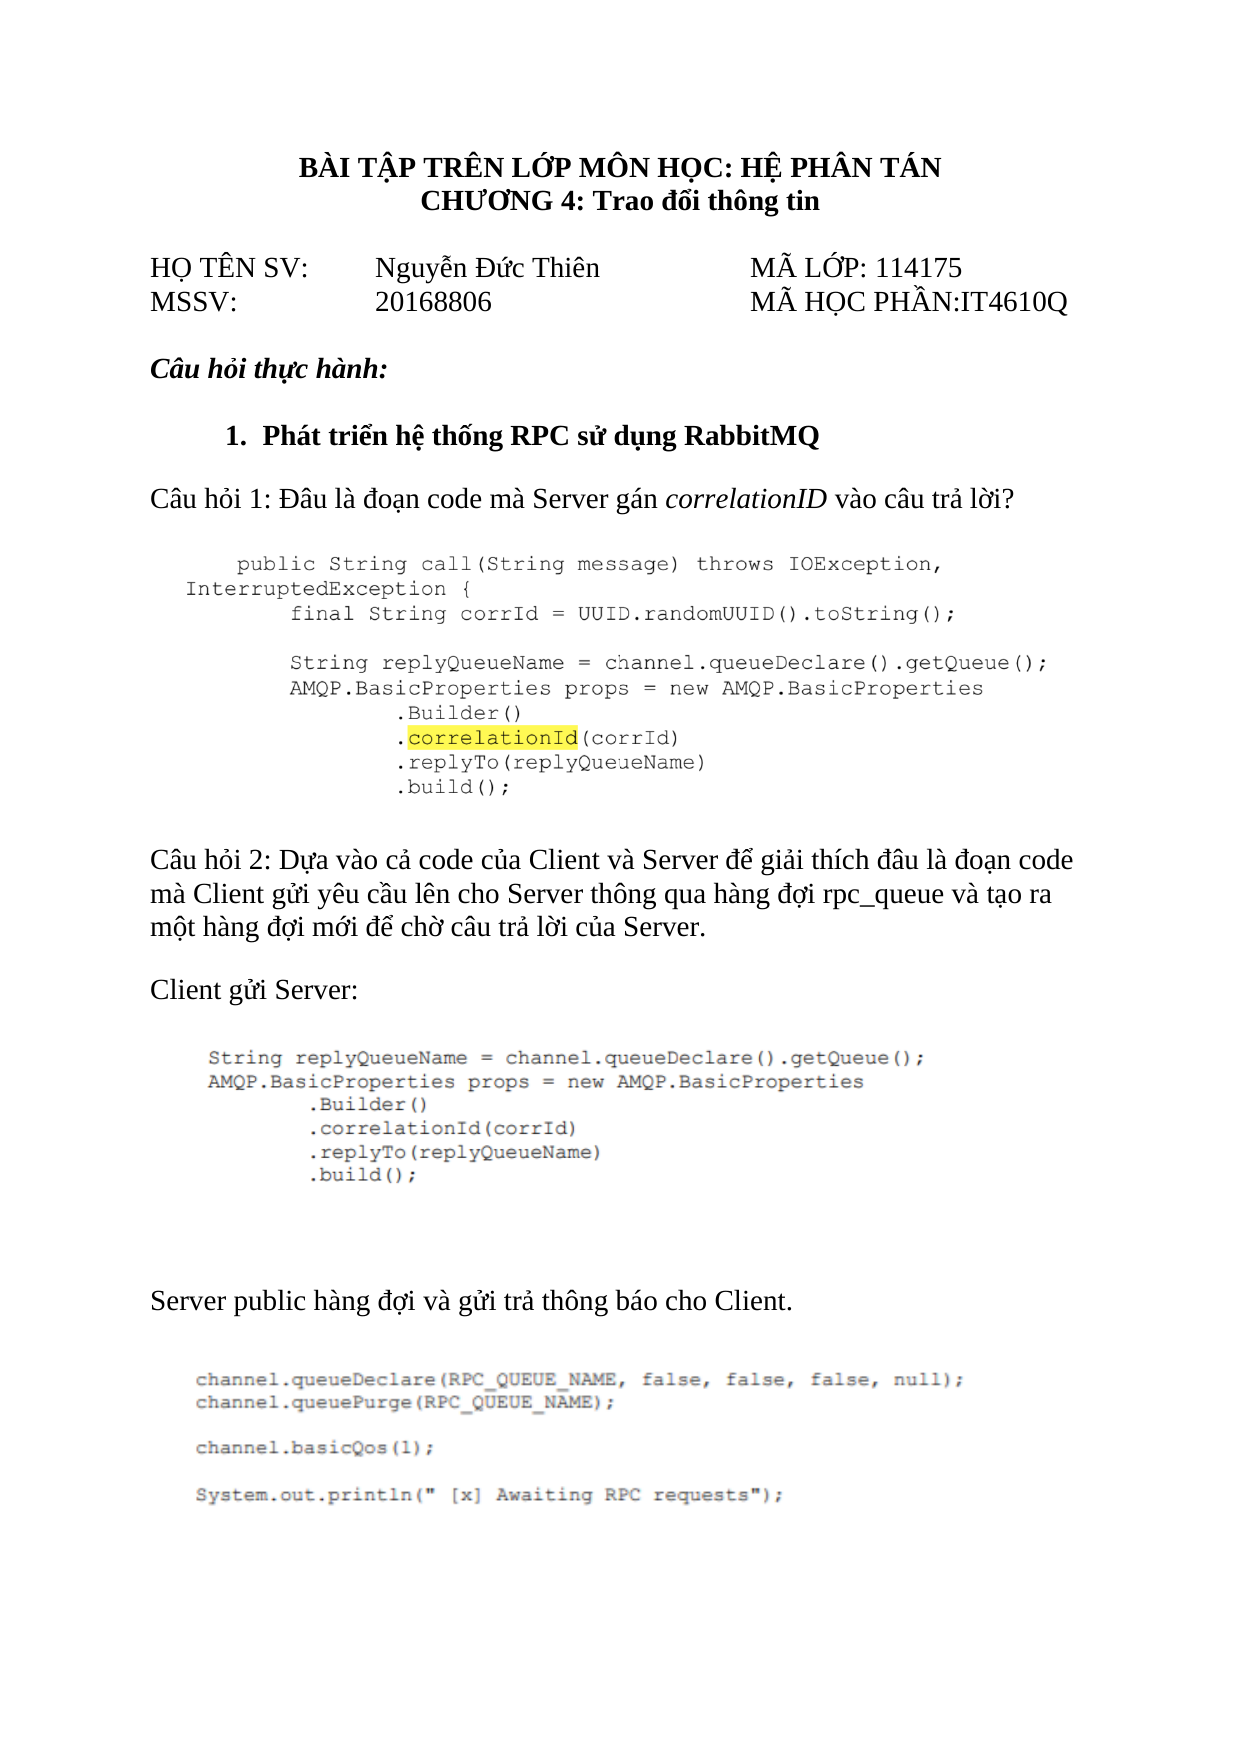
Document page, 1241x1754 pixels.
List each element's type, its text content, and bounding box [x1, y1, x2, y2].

picture [150, 543, 1090, 814]
text Client gửi Server: [150, 972, 1090, 1006]
text Câu hỏi 2: Dựa vào cả code của Client và Server để giải thích đâu là đoạn code mà Client gửi yêu cầu lên cho Server thông qua hàng đợi rpc_queue và tạo ra một hàng đợi mới để chờ câu trả lời của Server. [150, 842, 1090, 943]
text Câu hỏi 1: Đâu là đoạn code mà Server gán correlationID vào câu trả lời? [150, 481, 1090, 514]
text Server public hàng đợi và gửi trả thông báo cho Client. [150, 1283, 1090, 1317]
text BÀI TẬP TRÊN LỚP MÔN HỌC: HỆ PHÂN TÁN [150, 150, 1090, 183]
text Câu hỏi thực hành: [150, 351, 1090, 385]
text MSSV: 20168806 MÃ HỌC PHẦN:IT4610Q [150, 284, 1090, 318]
picture [150, 1368, 987, 1513]
picture [150, 1036, 933, 1192]
text CHƯƠNG 4: Trao đổi thông tin [150, 183, 1090, 217]
list Phát triển hệ thống RPC sử dụng RabbitMQ [225, 418, 1090, 452]
text HỌ TÊN SV: Nguyễn Đức Thiên MÃ LỚP: 114175 [150, 251, 1090, 284]
